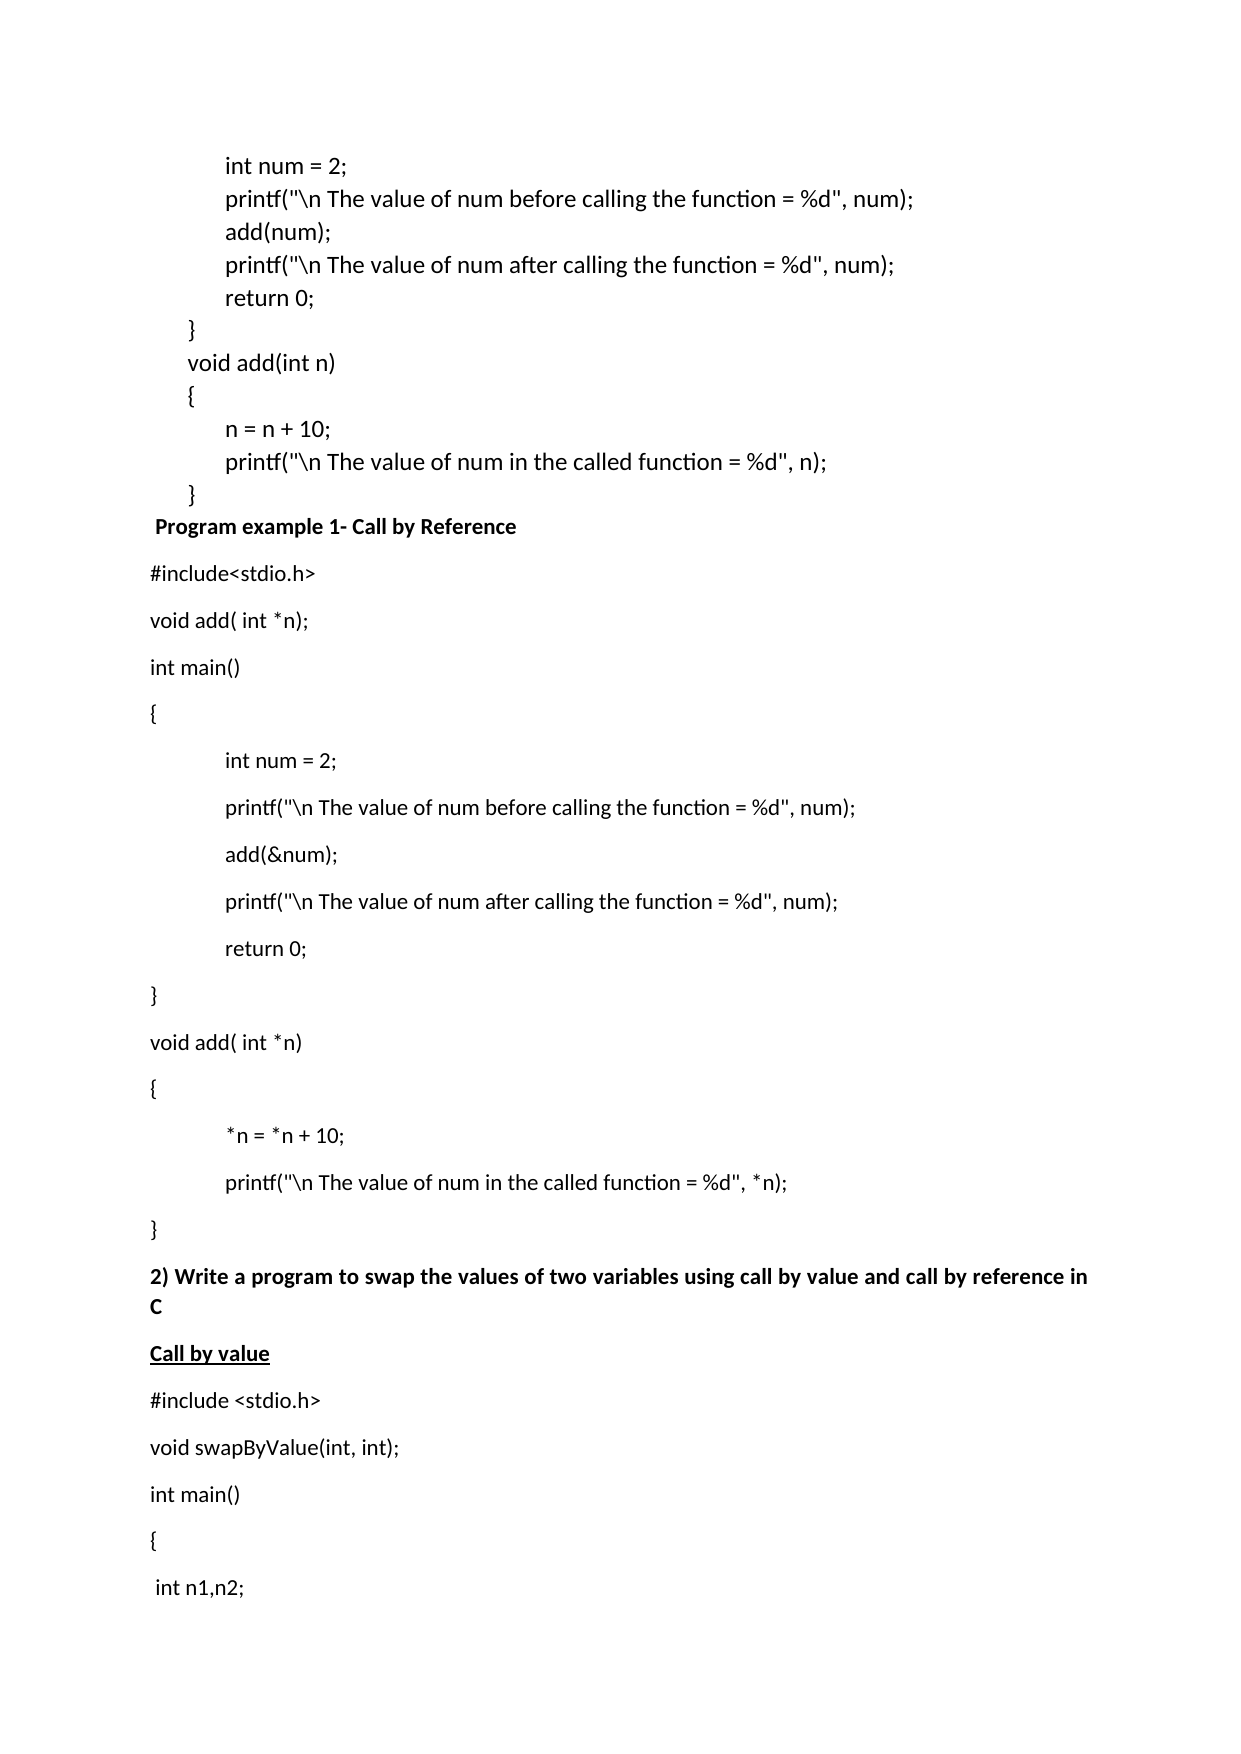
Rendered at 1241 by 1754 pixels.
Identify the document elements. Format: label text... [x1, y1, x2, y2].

text } [187, 314, 1090, 345]
text int n1,n2; [150, 1573, 1090, 1602]
text printf("\n The value of num in the called function = %d", n); [187, 446, 1090, 477]
text 2) Write a program to swap the values of two variables using call by value and call by reference in C [150, 1262, 1090, 1320]
text return 0; [150, 934, 1090, 962]
text } [187, 479, 1090, 510]
text printf("\n The value of num after calling the function = %d", num); [187, 249, 1090, 279]
text #include <stdio.h> [150, 1386, 1090, 1414]
text add(num); [187, 216, 1090, 246]
text { [150, 1074, 1090, 1103]
text { [150, 1527, 1090, 1555]
text int main() [150, 653, 1090, 681]
text } [150, 1215, 1090, 1243]
text printf("\n The value of num before calling the function = %d", num); [187, 183, 1090, 213]
text void add(int n) [187, 347, 1090, 378]
text int num = 2; [150, 746, 1090, 774]
text n = n + 10; [187, 413, 1090, 444]
text { [150, 699, 1090, 728]
text } [150, 981, 1090, 1009]
text { [187, 380, 1090, 411]
text *n = *n + 10; [150, 1121, 1090, 1149]
text printf("\n The value of num in the called function = %d", *n); [150, 1168, 1090, 1196]
text void add( int *n); [150, 606, 1090, 634]
text printf("\n The value of num after calling the function = %d", num); [150, 887, 1090, 915]
text #include<stdio.h> [150, 559, 1090, 587]
text int main() [150, 1480, 1090, 1508]
text void add( int *n) [150, 1028, 1090, 1056]
text void swapByValue(int, int); [150, 1433, 1090, 1461]
text Program example 1- Call by Reference [150, 512, 1090, 540]
text Call by value [150, 1339, 1090, 1367]
text printf("\n The value of num before calling the function = %d", num); [150, 793, 1090, 821]
text int num = 2; [187, 150, 1090, 181]
text return 0; [187, 282, 1090, 312]
text add(&num); [150, 840, 1090, 868]
